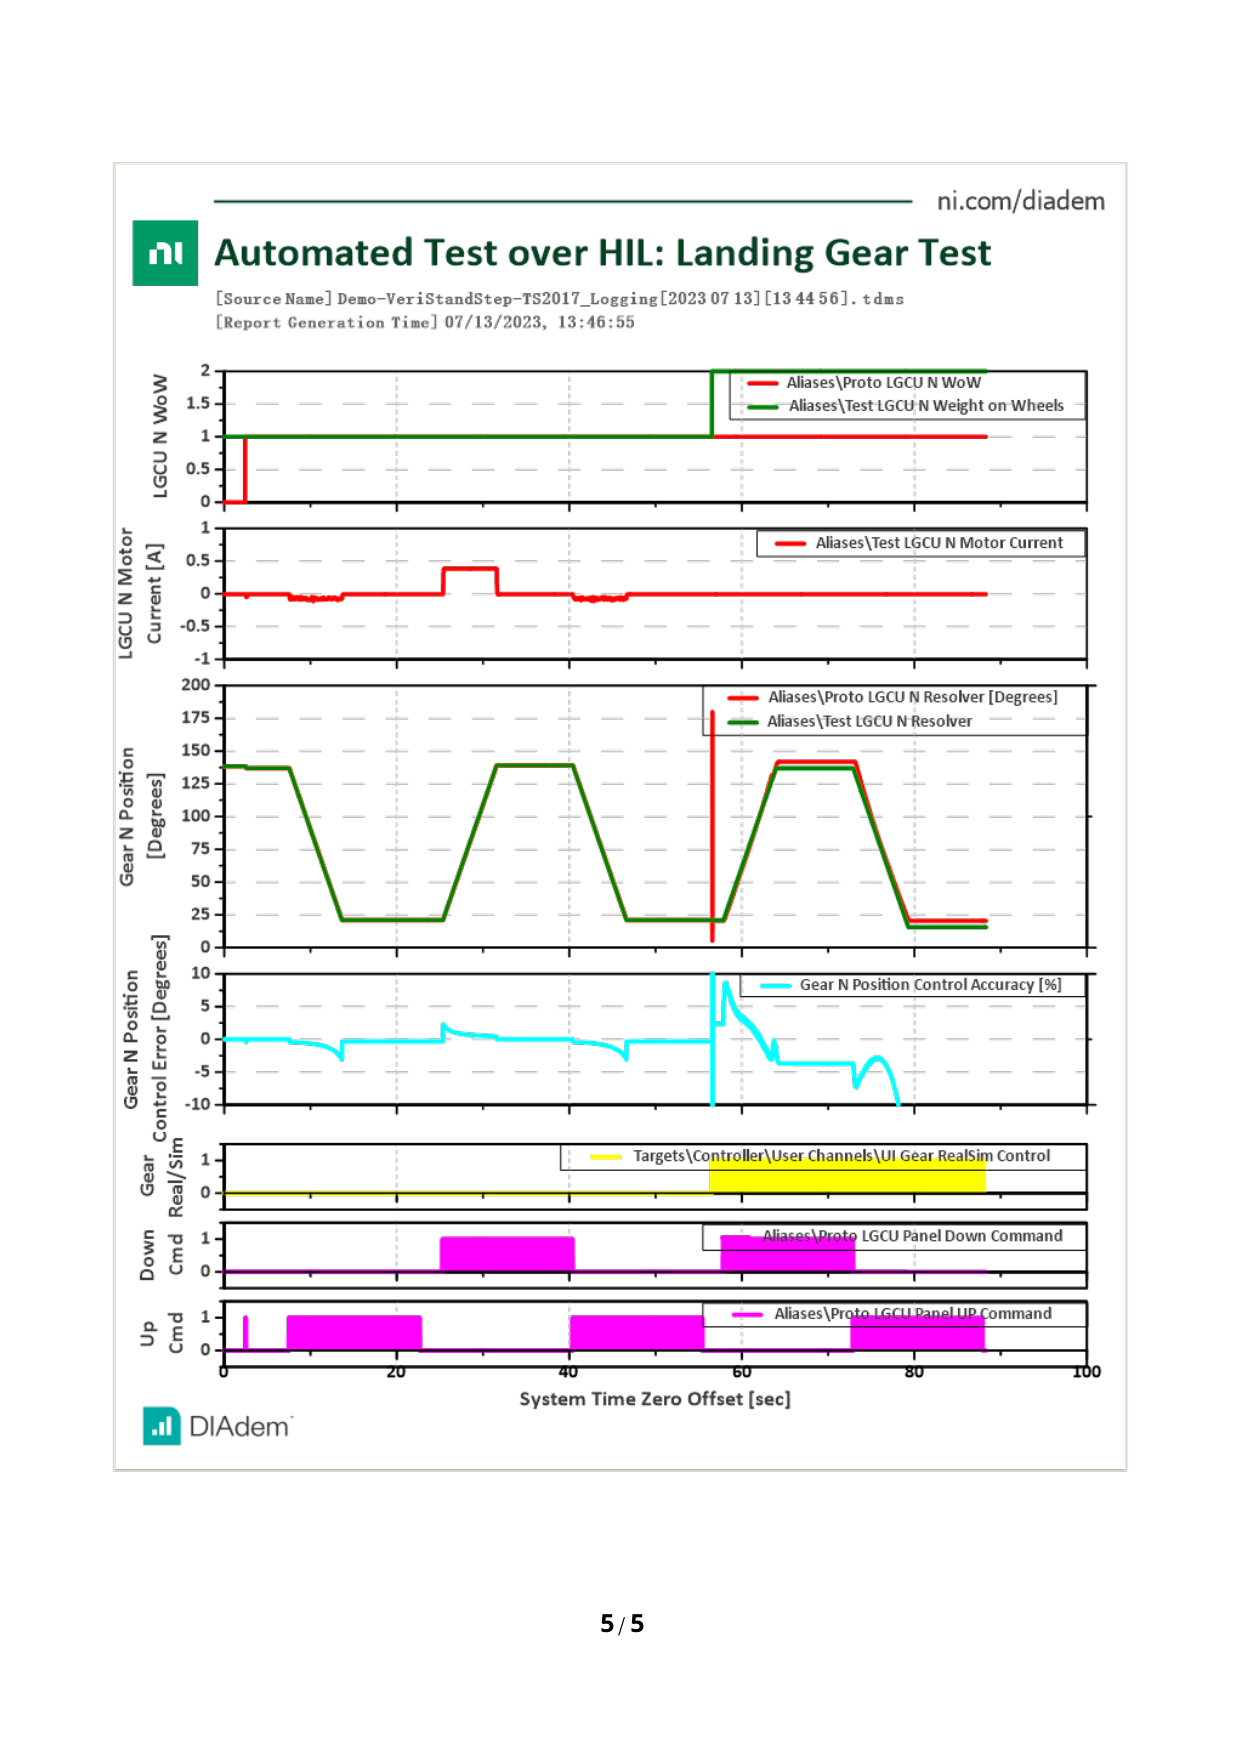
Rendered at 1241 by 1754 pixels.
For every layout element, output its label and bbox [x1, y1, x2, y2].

picture [112, 162, 1128, 1472]
